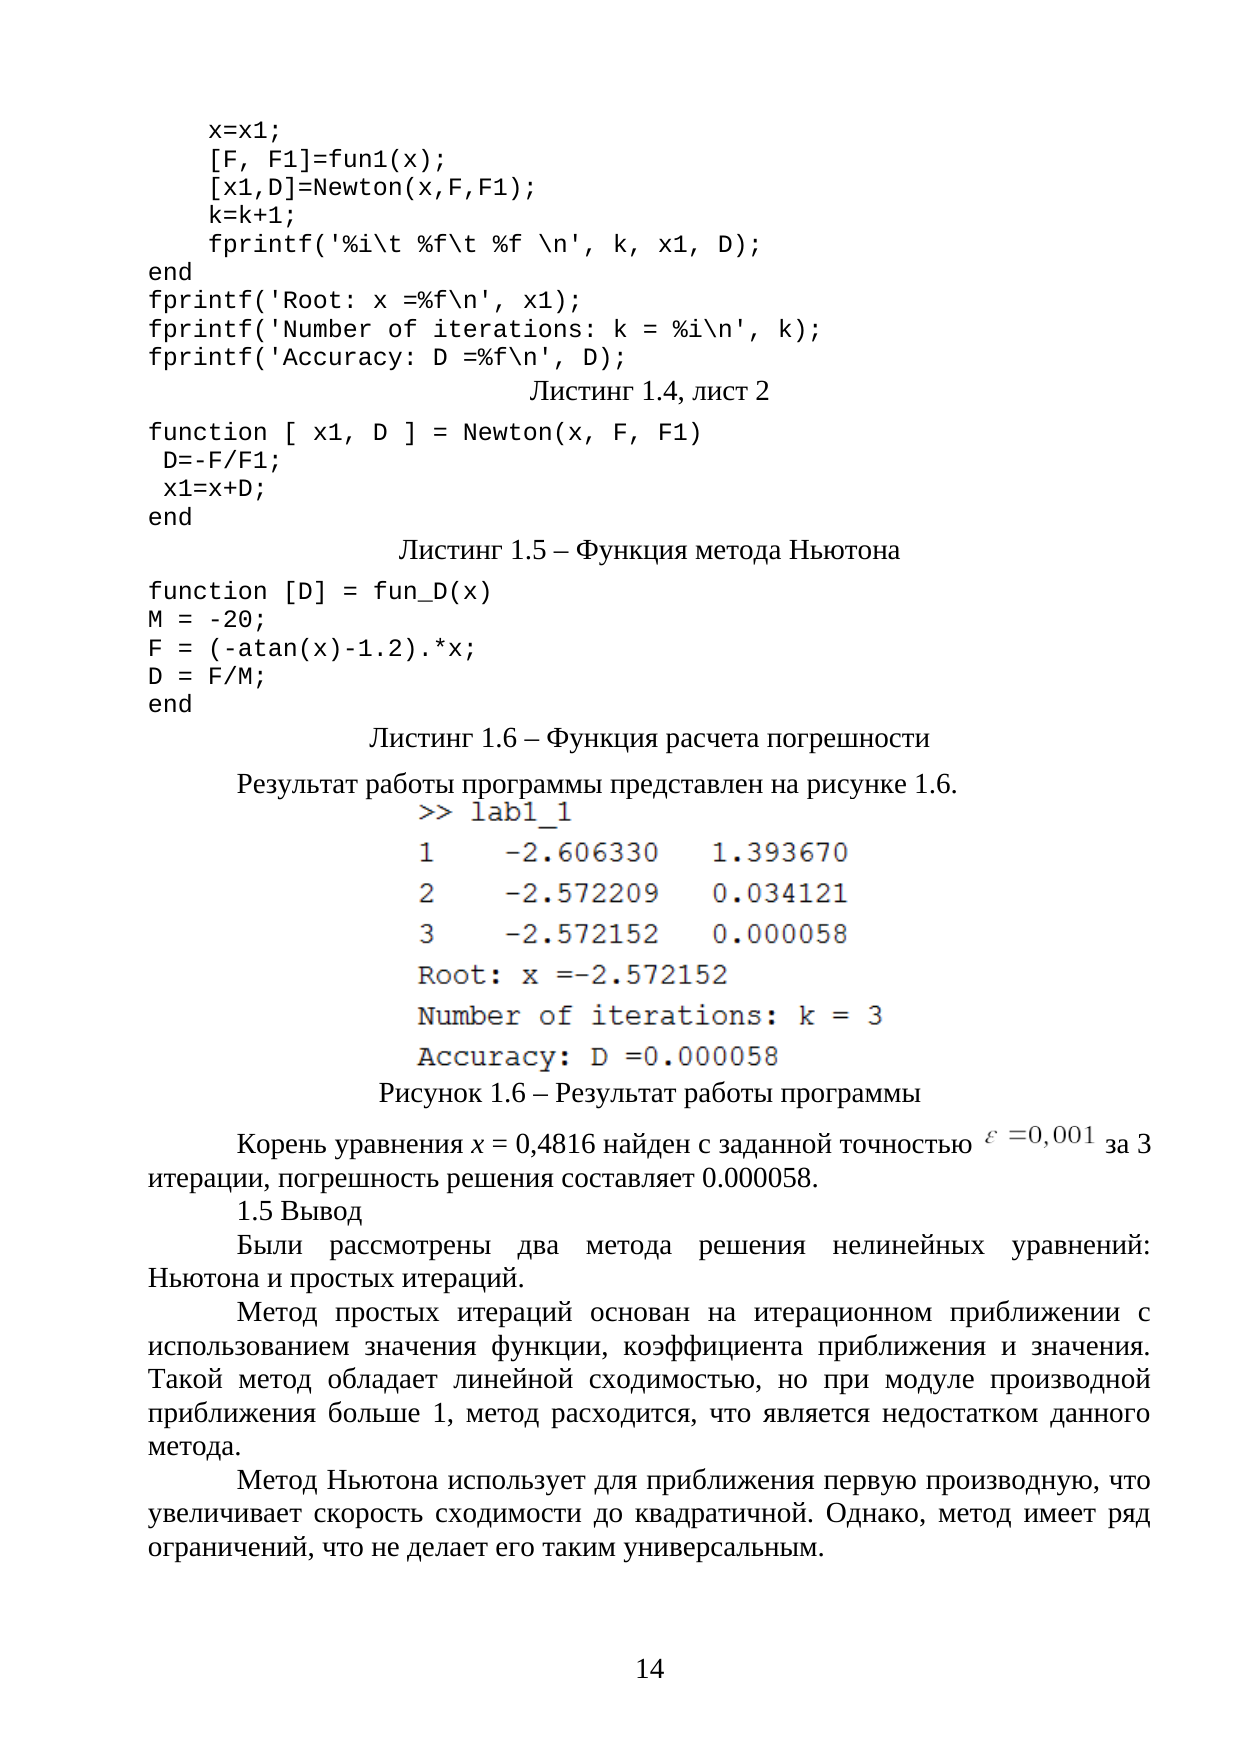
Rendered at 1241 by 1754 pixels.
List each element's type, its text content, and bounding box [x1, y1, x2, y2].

text fprintf('Root: x =%f\n', x1); [148, 288, 1152, 316]
text function [D] = fun_D(x) [148, 578, 1152, 607]
text end [148, 504, 1152, 532]
text [F, F1]=fun1(x); [148, 146, 1152, 175]
text fprintf('Number of iterations: k = %i\n', k); [148, 316, 1152, 345]
text fprintf('%i\t %f\t %f \n', k, x1, D); [148, 231, 1152, 260]
text Были рассмотрены два метода решения нелинейных уравнений: Ньютона и простых итераций. [148, 1227, 1152, 1294]
text Метод простых итераций основан на итерационном приближении с использованием значения функции, коэффициента приближения и значения. Такой метод обладает линейной сходимостью, но при модуле производной приближения больше 1, метод расходится, что является недостатком данного метода. [148, 1294, 1152, 1462]
text k=k+1; [148, 203, 1152, 231]
text Метод Ньютона использует для приближения первую производную, что увеличивает скорость сходимости до квадратичной. Однако, метод имеет ряд ограничений, что не делает его таким универсальным. [148, 1462, 1152, 1562]
text x=x1; [148, 118, 1152, 146]
picture [412, 799, 887, 1075]
text Результат работы программы представлен на рисунке 1.6. [148, 766, 1152, 800]
text Корень уравнения x = 0,4816 найден с заданной точностью за 3 итерации, погрешность решения составляет 0.000058. [148, 1121, 1152, 1193]
text D = F/M; [148, 663, 1152, 692]
text Листинг 1.5 – Функция метода Ньютона [148, 532, 1152, 566]
text Рисунок 1.6 – Результат работы программы [148, 1075, 1152, 1108]
text Листинг 1.6 – Функция расчета погрешности [148, 720, 1152, 754]
text end [148, 692, 1152, 720]
text function [ x1, D ] = Newton(x, F, F1) [148, 419, 1152, 447]
text M = -20; [148, 607, 1152, 635]
text fprintf('Accuracy: D =%f\n', D); [148, 345, 1152, 373]
text [x1,D]=Newton(x,F,F1); [148, 175, 1152, 203]
text end [148, 260, 1152, 288]
text x1=x+D; [148, 476, 1152, 504]
text Листинг 1.4, лист 2 [148, 373, 1152, 407]
text D=-F/F1; [148, 447, 1152, 476]
subtitle 1.5 Вывод [148, 1193, 1152, 1227]
text F = (-atan(x)-1.2).*x; [148, 635, 1152, 663]
